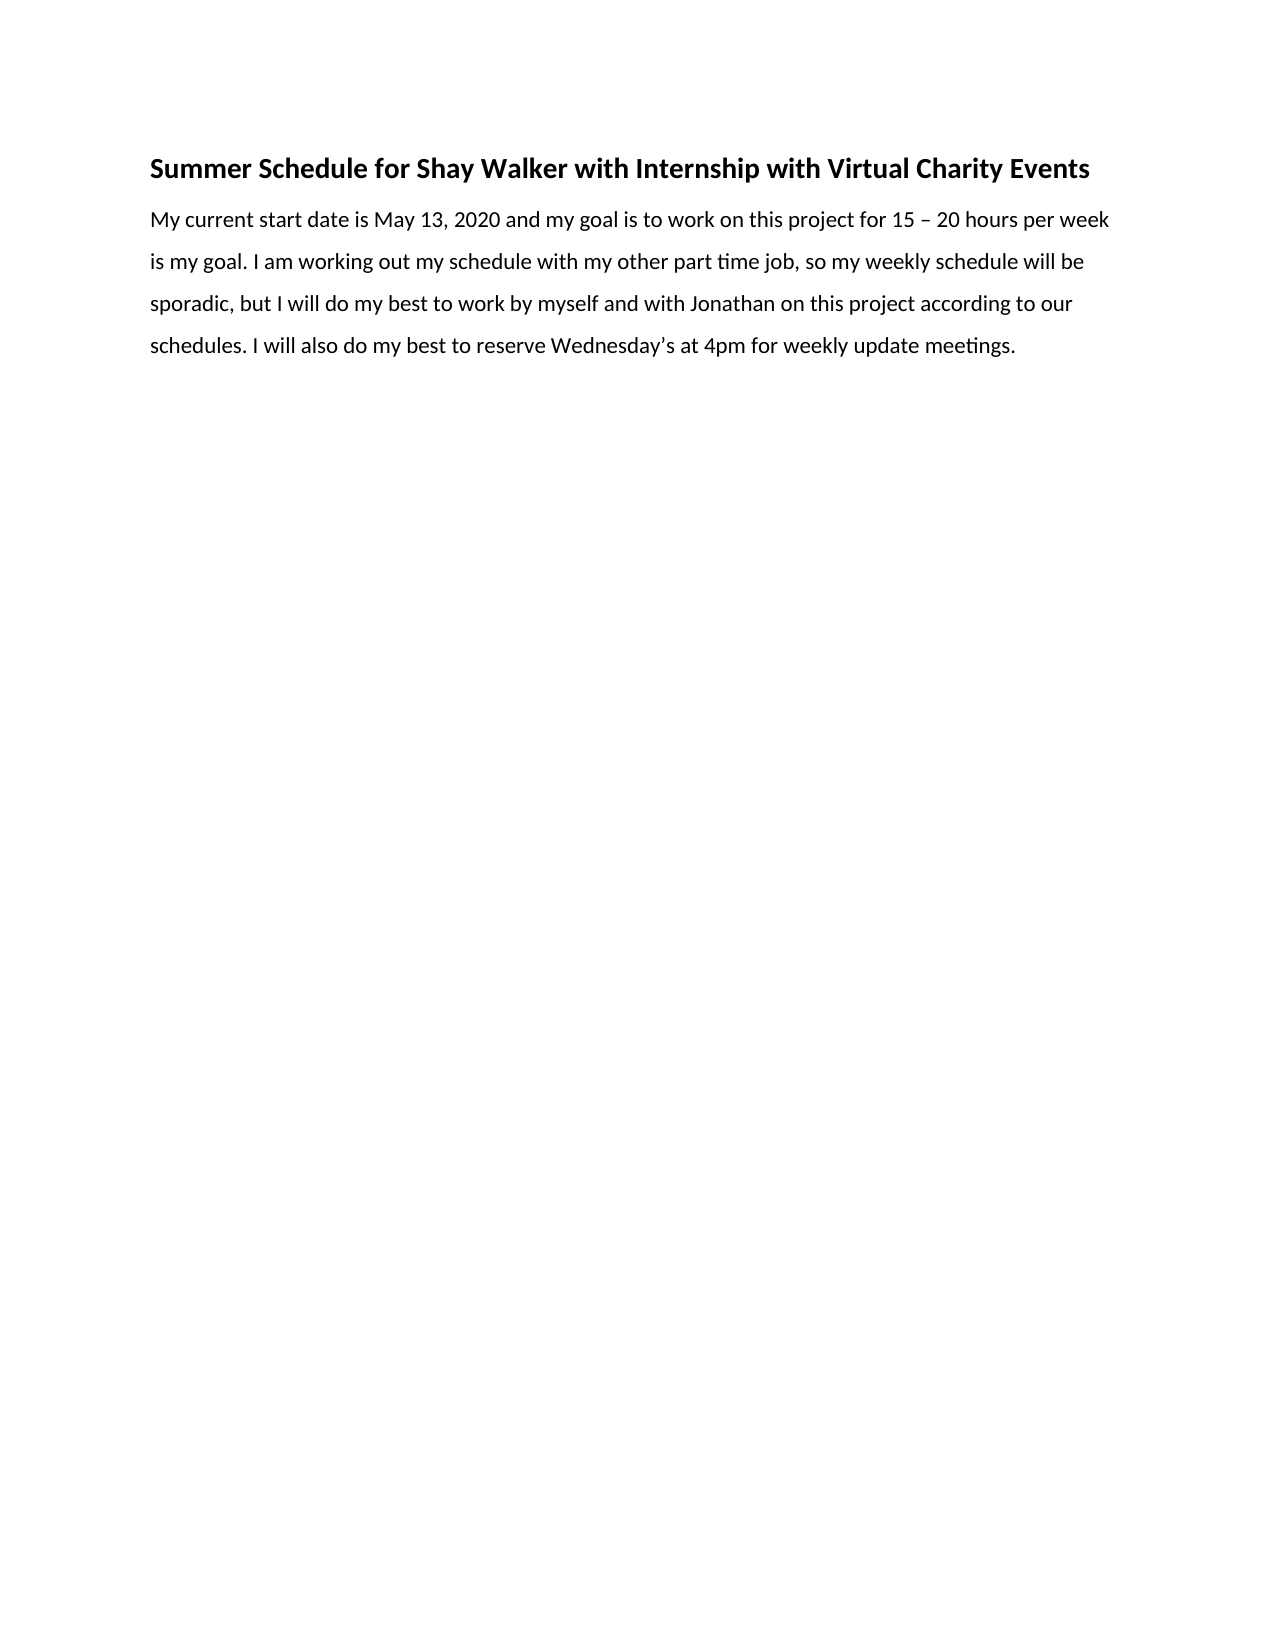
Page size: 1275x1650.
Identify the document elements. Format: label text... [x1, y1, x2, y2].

text My current start date is May 13, 2020 and my goal is to work on this project for 15 – 20 hours per week is my goal. I am working out my schedule with my other part time job, so my weekly schedule will be sporadic, but I will do my best to work by myself and with Jonathan on this project according to our schedules. I will also do my best to reserve Wednesday’s at 4pm for weekly update meetings. [150, 205, 1125, 359]
text Summer Schedule for Shay Walker with Internship with Virtual Charity Events [150, 150, 1125, 186]
